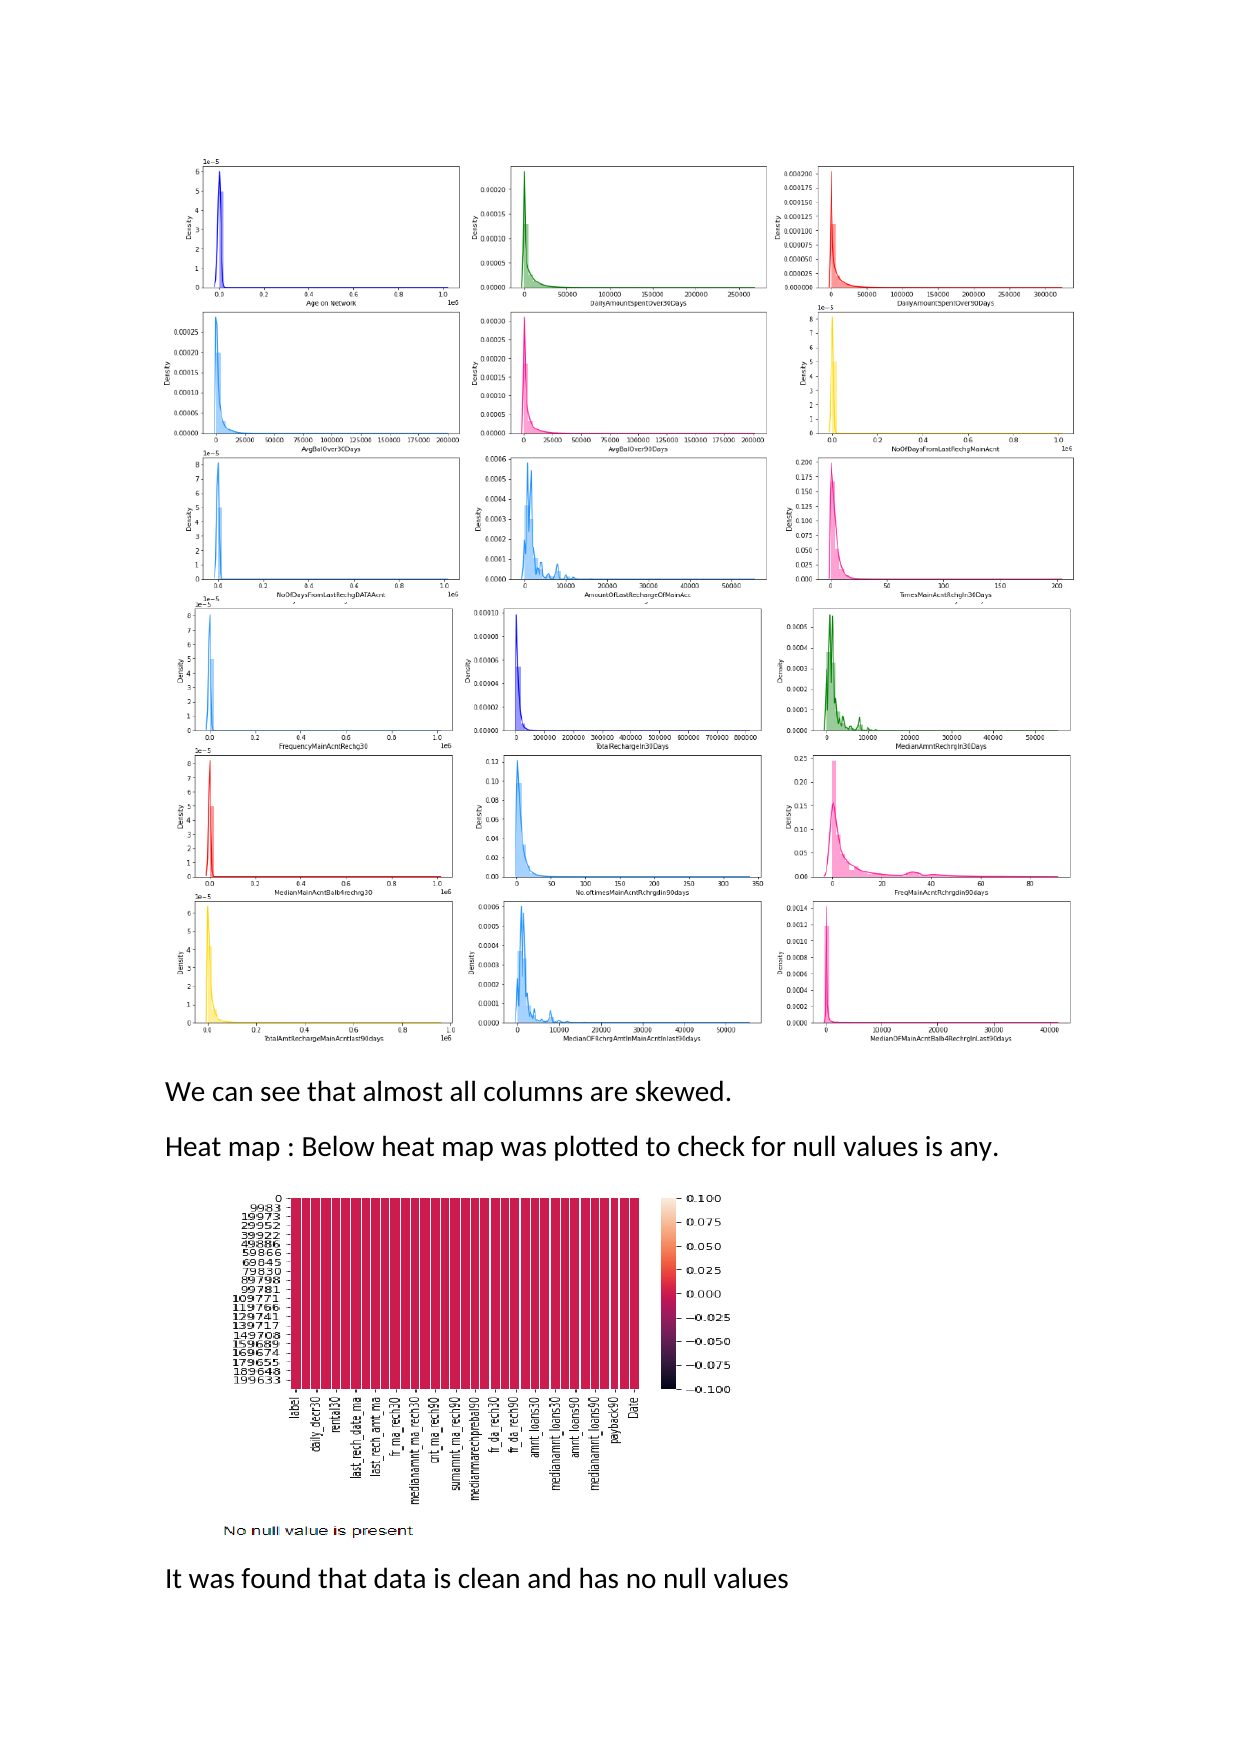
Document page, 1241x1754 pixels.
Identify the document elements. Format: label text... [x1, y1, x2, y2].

text We can see that almost all columns are skewed. [165, 1073, 1090, 1108]
picture [150, 602, 1091, 1054]
picture [150, 1183, 757, 1541]
picture [150, 150, 1091, 601]
text It was found that data is clean and has no null values [165, 1560, 1090, 1595]
text Heat map : Below heat map was plotted to check for null values is any. [165, 1128, 1090, 1164]
